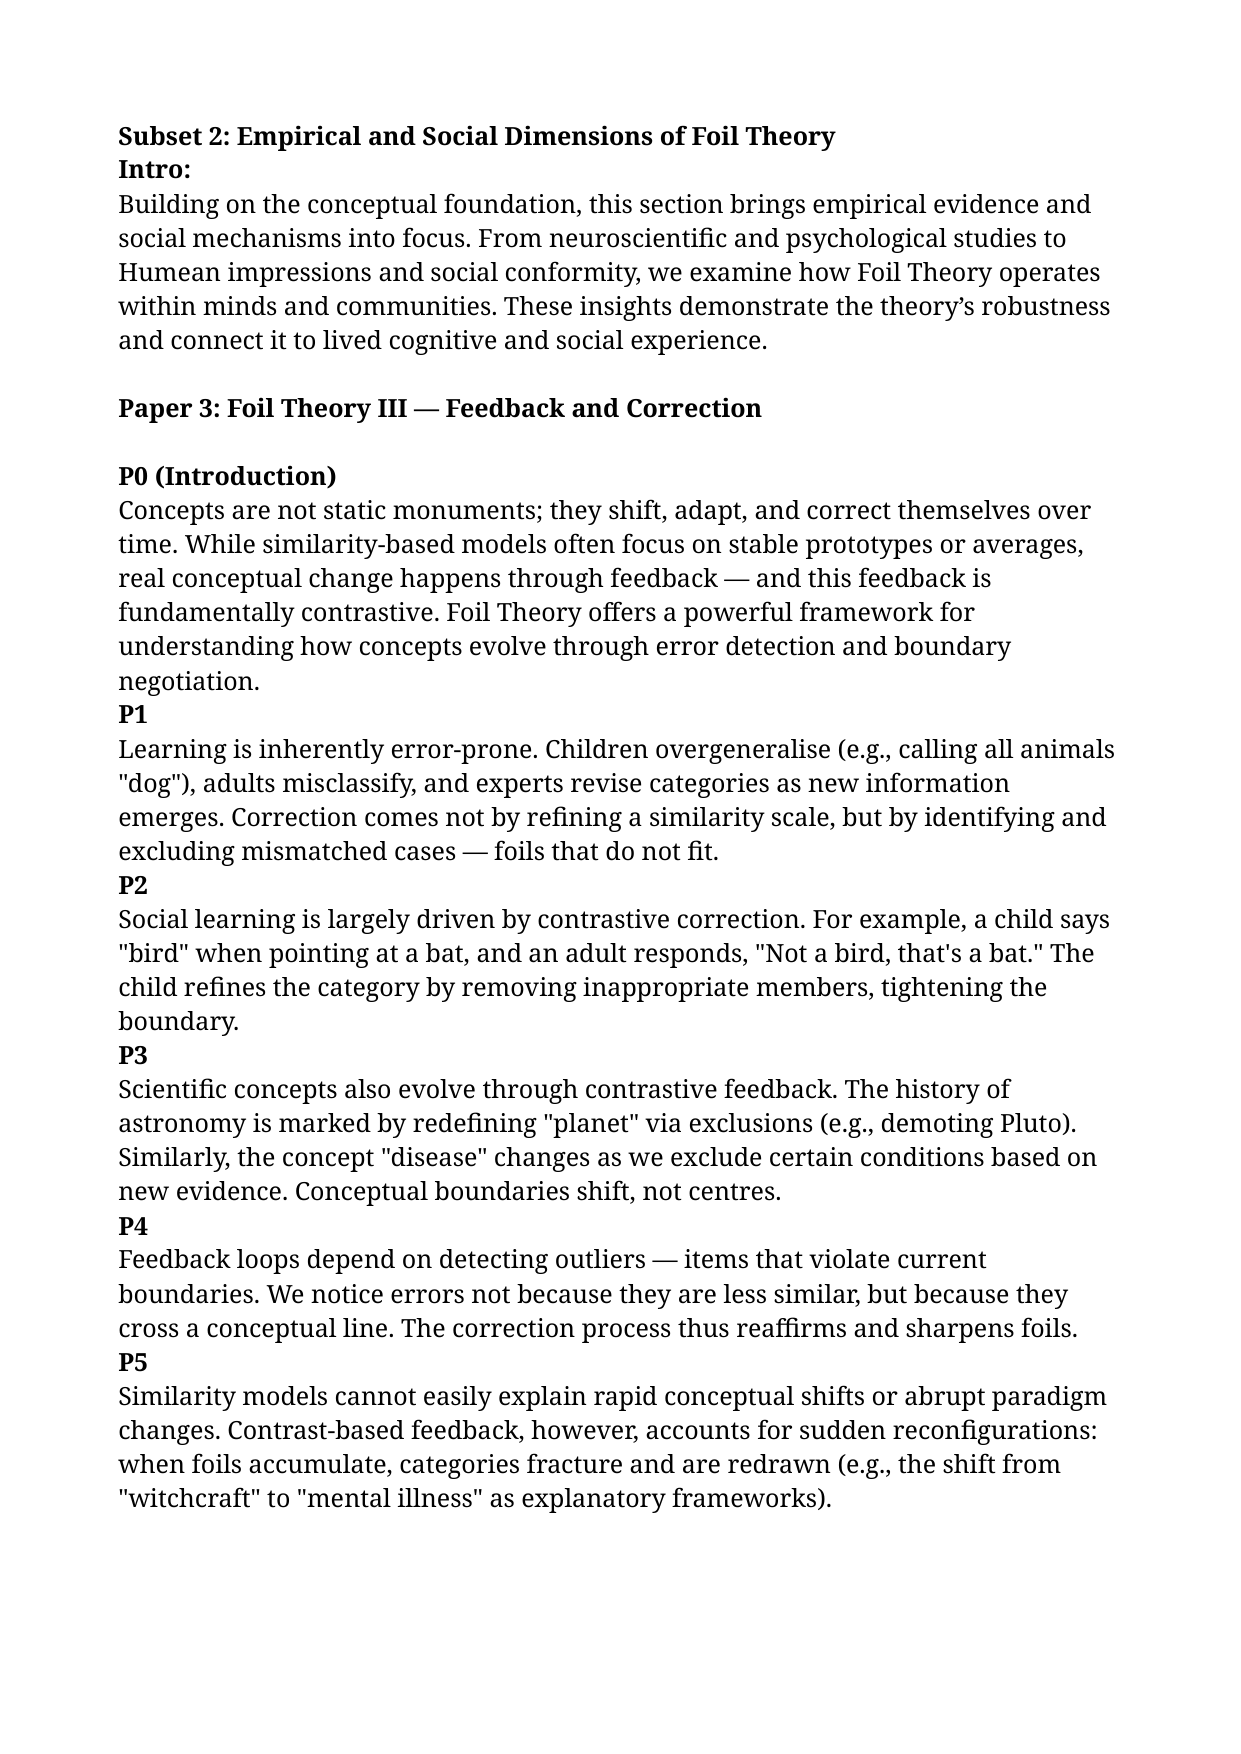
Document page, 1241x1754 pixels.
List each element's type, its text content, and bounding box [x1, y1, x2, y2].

text P5 Similarity models cannot easily explain rapid conceptual shifts or abrupt paradigm changes. Contrast-based feedback, however, accounts for sudden reconfigurations: when foils accumulate, categories fracture and are redrawn (e.g., the shift from "witchcraft" to "mental illness" as explanatory frameworks). [118, 1344, 1122, 1515]
text P4 Feedback loops depend on detecting outliers — items that violate current boundaries. We notice errors not because they are less similar, but because they cross a conceptual line. The correction process thus reaffirms and sharpens foils. [118, 1208, 1122, 1344]
text Intro: Building on the conceptual foundation, this section brings empirical evidence and social mechanisms into focus. From neuroscientific and psychological studies to Humean impressions and social conformity, we examine how Foil Theory operates within minds and communities. These insights demonstrate the theory’s robustness and connect it to lived cognitive and social experience. [118, 152, 1122, 357]
text P1 Learning is inherently error-prone. Children overgeneralise (e.g., calling all animals "dog"), adults misclassify, and experts revise categories as new information emerges. Correction comes not by refining a similarity scale, but by identifying and excluding mismatched cases — foils that do not fit. [118, 697, 1122, 867]
text P0 (Introduction) Concepts are not static monuments; they shift, adapt, and correct themselves over time. While similarity-based models often focus on stable prototypes or averages, real conceptual change happens through feedback — and this feedback is fundamentally contrastive. Foil Theory offers a powerful framework for understanding how concepts evolve through error detection and boundary negotiation. [118, 459, 1122, 697]
text Subset 2: Empirical and Social Dimensions of Foil Theory [118, 118, 1122, 152]
text Paper 3: Foil Theory III — Feedback and Correction [118, 391, 1122, 425]
text P2 Social learning is largely driven by contrastive correction. For example, a child says "bird" when pointing at a bat, and an adult responds, "Not a bird, that's a bat." The child refines the category by removing inappropriate members, tightening the boundary. [118, 867, 1122, 1038]
text P3 Scientific concepts also evolve through contrastive feedback. The history of astronomy is marked by redefining "planet" via exclusions (e.g., demoting Pluto). Similarly, the concept "disease" changes as we exclude certain conditions based on new evidence. Conceptual boundaries shift, not centres. [118, 1038, 1122, 1208]
